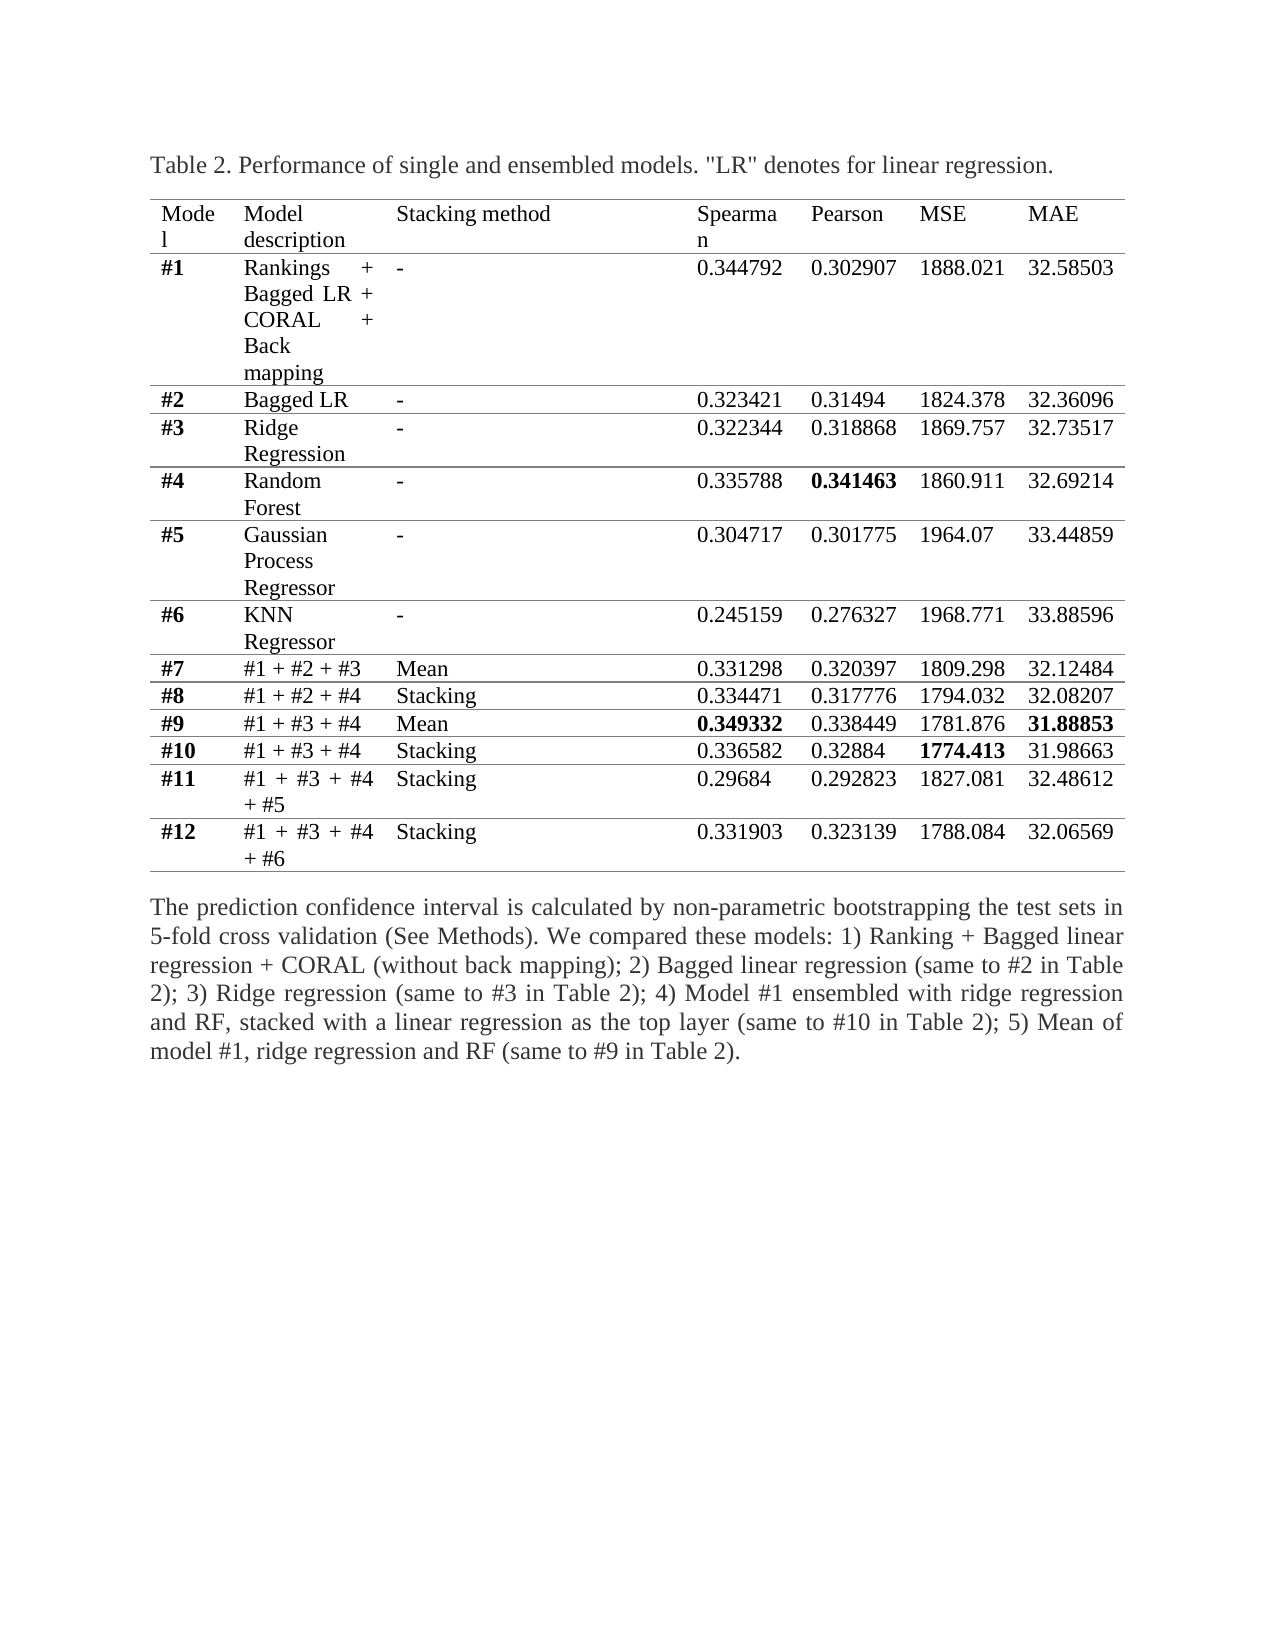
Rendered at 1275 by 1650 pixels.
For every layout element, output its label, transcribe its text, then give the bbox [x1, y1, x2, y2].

table_cell 0.322344 [686, 414, 799, 466]
table_cell #3 [150, 414, 232, 466]
table_cell #1 + #3 + #4 [232, 710, 385, 736]
table_cell - [385, 414, 686, 466]
table_cell #7 [150, 655, 232, 681]
table_cell 1888.021 [908, 254, 1017, 385]
table_cell 33.44859 [1017, 521, 1125, 600]
table_cell Stacking [385, 819, 686, 871]
table_cell 1964.07 [908, 521, 1017, 600]
table_cell 1824.378 [908, 386, 1017, 413]
table_cell #1 + #3 + #4 + #5 [232, 765, 385, 817]
table_cell - [385, 386, 686, 413]
table_cell Stacking [385, 765, 686, 817]
text The prediction confidence interval is calculated by non-parametric bootstrapping the test sets in 5-fold cross validation (See Methods). We compared these models: 1) Ranking + Bagged linear regression + CORAL (without back mapping); 2) Bagged linear regression (same to #2 in Table 2); 3) Ridge regression (same to #3 in Table 2); 4) Model #1 ensembled with ridge regression and RF, stacked with a linear regression as the top layer (same to #10 in Table 2); 5) Mean of model #1, ridge regression and RF (same to #9 in Table 2). [150, 892, 1125, 1065]
table_cell 0.335788 [686, 468, 799, 520]
table_cell 32.08207 [1017, 683, 1125, 709]
table_cell 0.276327 [800, 601, 908, 654]
table_cell 0.341463 [800, 468, 908, 520]
table_header Pearson [800, 200, 908, 252]
table_cell 32.69214 [1017, 468, 1125, 520]
table_cell #9 [150, 710, 232, 736]
table_cell 0.331298 [686, 655, 799, 681]
table_cell 32.58503 [1017, 254, 1125, 385]
table_cell 0.292823 [800, 765, 908, 817]
table_cell 0.304717 [686, 521, 799, 600]
table_cell Mean [385, 710, 686, 736]
table_header Spearman [686, 200, 799, 252]
table_cell 1774.413 [908, 737, 1017, 764]
table_cell #2 [150, 386, 232, 413]
table_cell 0.29684 [686, 765, 799, 817]
table_cell #5 [150, 521, 232, 600]
table_header MAE [1017, 200, 1125, 252]
table_cell - [385, 468, 686, 520]
table_cell #1 + #3 + #4 + #6 [232, 819, 385, 871]
table_cell Gaussian Process Regressor [232, 521, 385, 600]
table_cell 1809.298 [908, 655, 1017, 681]
table_cell #1 + #2 + #4 [232, 683, 385, 709]
table_cell Bagged LR [232, 386, 385, 413]
table_header Model description [232, 200, 385, 252]
table_cell 0.331903 [686, 819, 799, 871]
table_cell 1869.757 [908, 414, 1017, 466]
table_header Model [150, 200, 232, 252]
table_header MSE [908, 200, 1017, 252]
table_cell 32.36096 [1017, 386, 1125, 413]
table_cell 1827.081 [908, 765, 1017, 817]
table_cell #10 [150, 737, 232, 764]
table_cell Ridge Regression [232, 414, 385, 466]
table_cell 0.32884 [800, 737, 908, 764]
table_cell Rankings + Bagged LR + CORAL + Back mapping [232, 254, 385, 385]
table_cell Random Forest [232, 468, 385, 520]
table_cell Mean [385, 655, 686, 681]
table_cell #4 [150, 468, 232, 520]
table_cell #12 [150, 819, 232, 871]
table_cell 1781.876 [908, 710, 1017, 736]
table_cell Stacking [385, 683, 686, 709]
table_cell - [385, 601, 686, 654]
table_cell #1 [150, 254, 232, 385]
table_cell 31.98663 [1017, 737, 1125, 764]
table_cell - [385, 521, 686, 600]
table_cell 0.301775 [800, 521, 908, 600]
table_cell 0.323139 [800, 819, 908, 871]
table_cell #6 [150, 601, 232, 654]
table_cell 0.338449 [800, 710, 908, 736]
table_cell 1788.084 [908, 819, 1017, 871]
table_cell 0.245159 [686, 601, 799, 654]
table_cell #1 + #2 + #3 [232, 655, 385, 681]
table_cell 32.06569 [1017, 819, 1125, 871]
table_cell 32.48612 [1017, 765, 1125, 817]
table_cell 0.323421 [686, 386, 799, 413]
table_cell 0.302907 [800, 254, 908, 385]
table_header Stacking method [385, 200, 686, 252]
table_cell 0.320397 [800, 655, 908, 681]
table_cell #11 [150, 765, 232, 817]
table_cell 31.88853 [1017, 710, 1125, 736]
table_cell 0.31494 [800, 386, 908, 413]
table_cell 0.334471 [686, 683, 799, 709]
table_cell 1860.911 [908, 468, 1017, 520]
table_cell - [385, 254, 686, 385]
table_cell #1 + #3 + #4 [232, 737, 385, 764]
table_cell #8 [150, 683, 232, 709]
table_cell 33.88596 [1017, 601, 1125, 654]
table_cell 0.318868 [800, 414, 908, 466]
table_cell 32.12484 [1017, 655, 1125, 681]
table_cell KNN Regressor [232, 601, 385, 654]
table_cell Stacking [385, 737, 686, 764]
table_cell 32.73517 [1017, 414, 1125, 466]
table_cell 0.344792 [686, 254, 799, 385]
text Table 2. Performance of single and ensembled models. "LR" denotes for linear regression. [150, 150, 1125, 179]
table_cell 1968.771 [908, 601, 1017, 654]
table_cell 0.349332 [686, 710, 799, 736]
table_cell 0.317776 [800, 683, 908, 709]
table_cell 0.336582 [686, 737, 799, 764]
table_cell 1794.032 [908, 683, 1017, 709]
